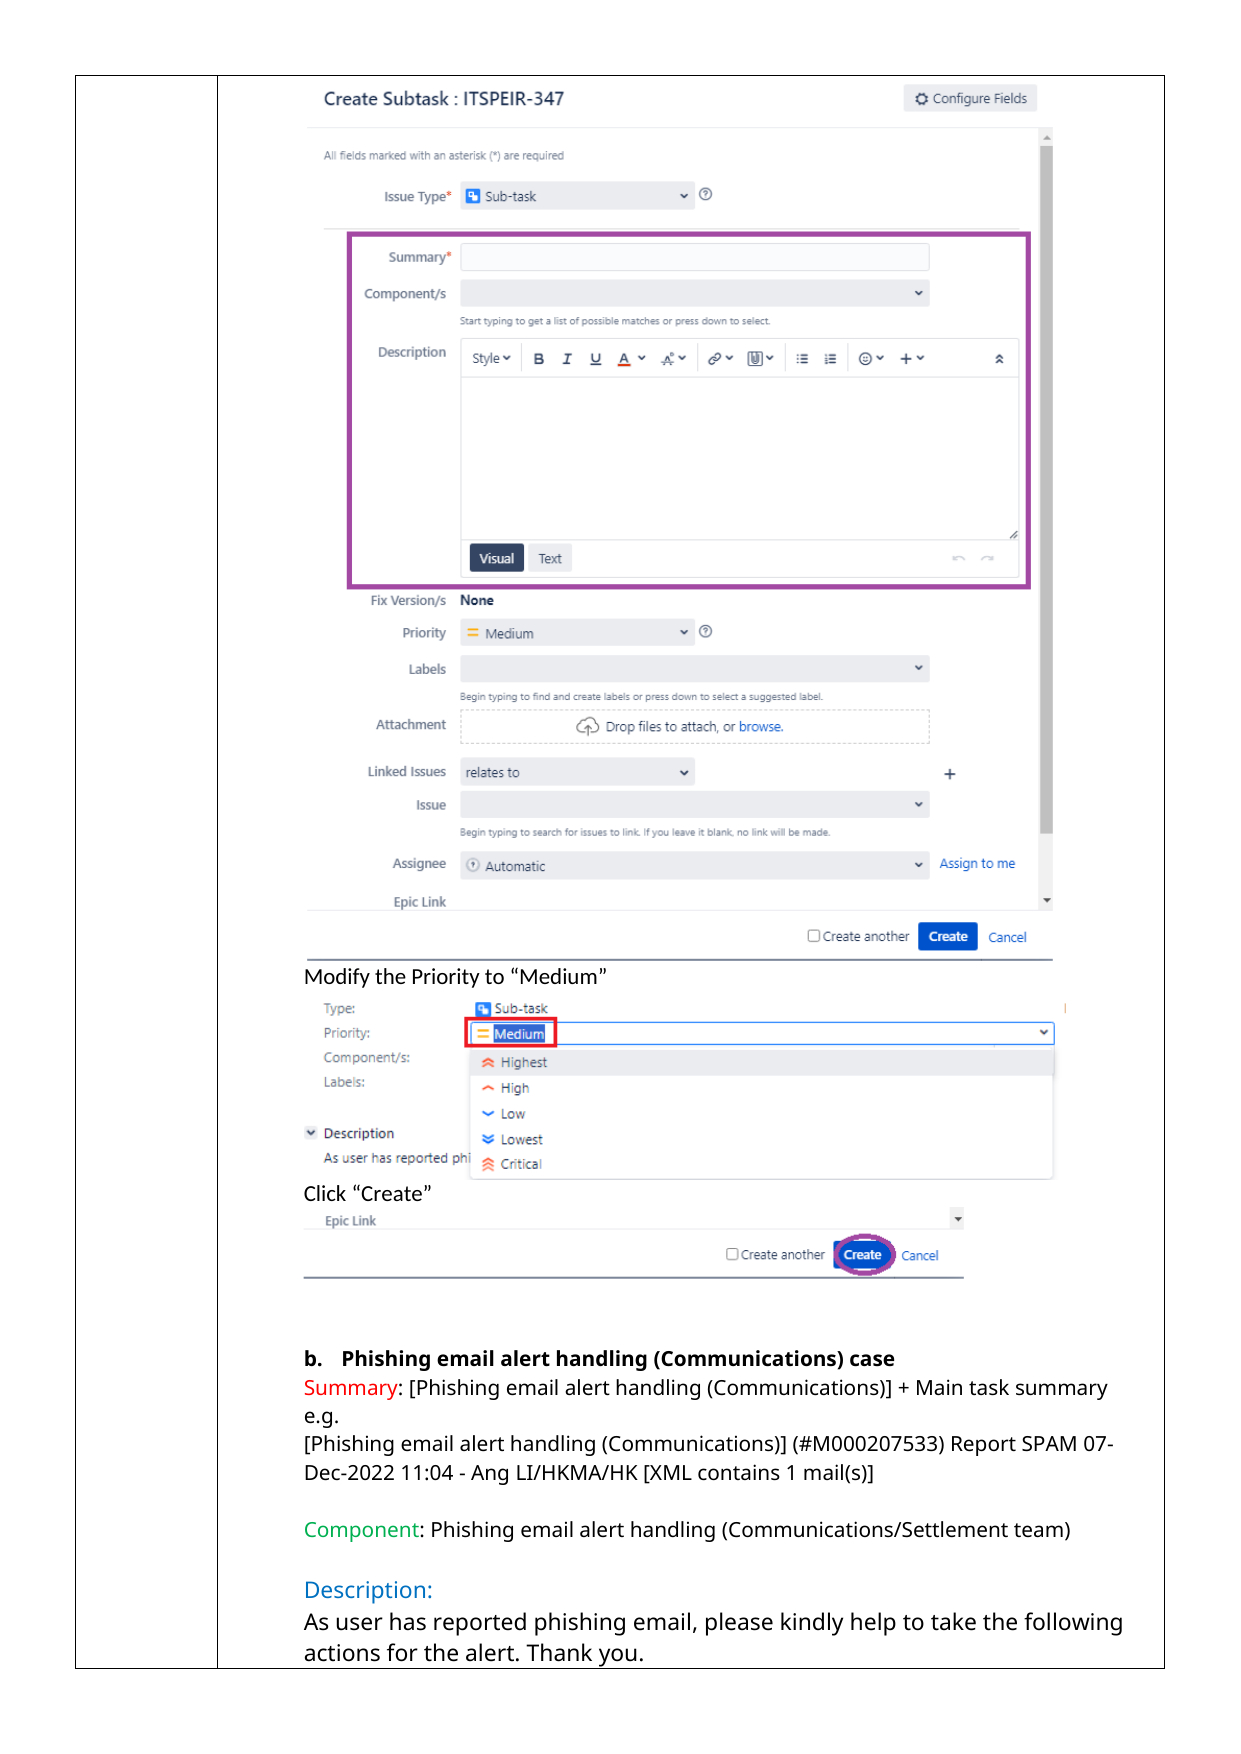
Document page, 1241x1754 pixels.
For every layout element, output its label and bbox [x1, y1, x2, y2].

picture [303, 76, 1057, 963]
picture [303, 990, 1066, 1180]
picture [303, 1207, 980, 1288]
table_header [76, 76, 217, 1668]
table_header [218, 76, 1164, 1668]
